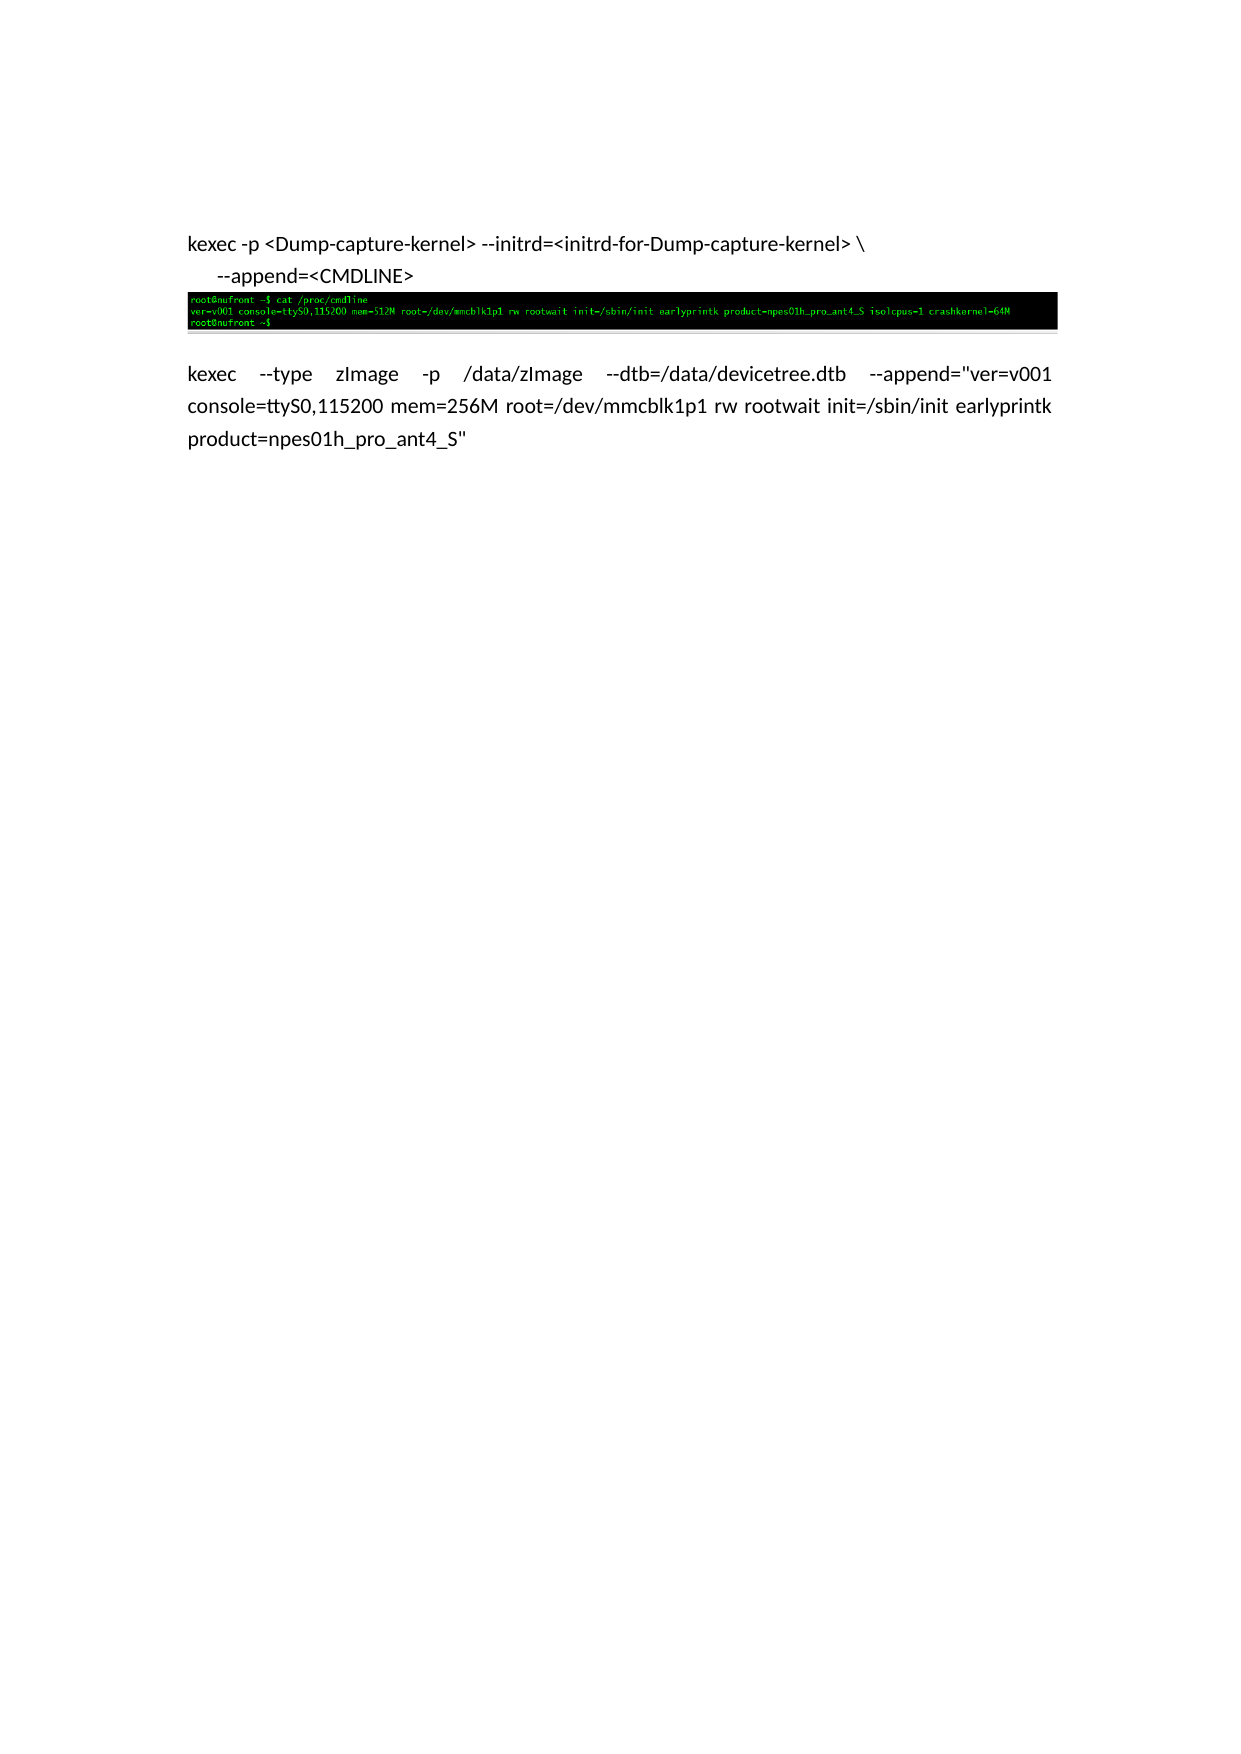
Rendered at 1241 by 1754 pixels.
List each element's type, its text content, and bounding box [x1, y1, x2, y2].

text kexec -p <Dump-capture-kernel> --initrd=<initrd-for-Dump-capture-kernel> \ [187, 227, 1053, 259]
picture [187, 292, 1058, 334]
text kexec --type zImage -p /data/zImage --dtb=/data/devicetree.dtb --append="ver=v001 console=ttyS0,115200 mem=256M root=/dev/mmcblk1p1 rw rootwait init=/sbin/init earlyprintk product=npes01h_pro_ant4_S" [187, 357, 1053, 454]
text --append=<CMDLINE> [187, 259, 1053, 292]
